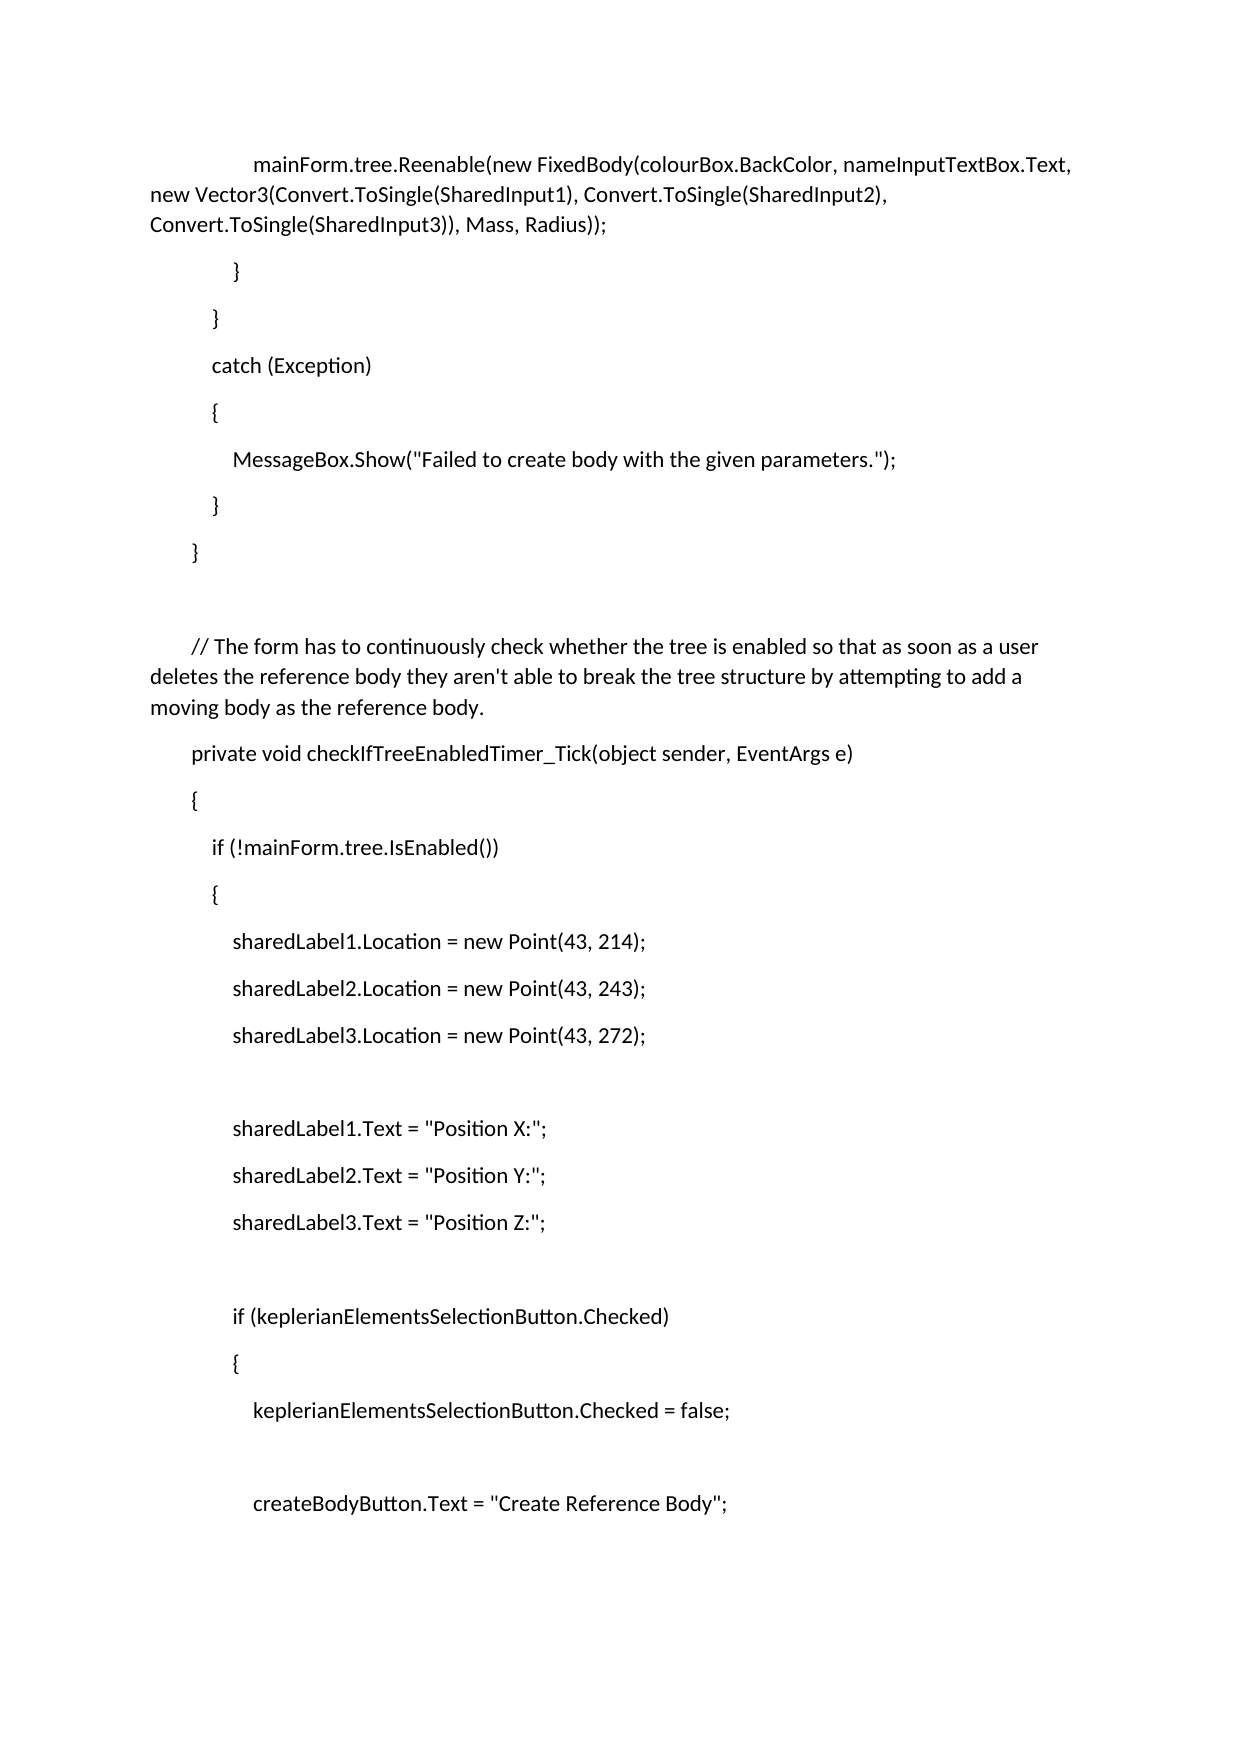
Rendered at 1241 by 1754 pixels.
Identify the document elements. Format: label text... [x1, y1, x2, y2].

text } [150, 304, 1090, 332]
text { [150, 786, 1090, 814]
text catch (Exception) [150, 351, 1090, 379]
text private void checkIfTreeEnabledTimer_Tick(object sender, EventArgs e) [150, 739, 1090, 768]
text keplerianElementsSelectionButton.Checked = false; [150, 1396, 1090, 1424]
text } [150, 257, 1090, 285]
text if (keplerianElementsSelectionButton.Checked) [150, 1302, 1090, 1330]
text } [150, 538, 1090, 567]
text // The form has to continuously check whether the tree is enabled so that as soon as a user deletes the reference body they aren't able to break the tree structure by attempting to add a moving body as the reference body. [150, 632, 1090, 721]
text sharedLabel1.Text = "Position X:"; [150, 1114, 1090, 1143]
text createBodyButton.Text = "Create Reference Body"; [150, 1489, 1090, 1518]
text if (!mainForm.tree.IsEnabled()) [150, 833, 1090, 861]
text sharedLabel3.Location = new Point(43, 272); [150, 1021, 1090, 1049]
text sharedLabel2.Location = new Point(43, 243); [150, 974, 1090, 1002]
text MessageBox.Show("Failed to create body with the given parameters."); [150, 445, 1090, 473]
text } [150, 492, 1090, 520]
text { [150, 880, 1090, 908]
text mainForm.tree.Reenable(new FixedBody(colourBox.BackColor, nameInputTextBox.Text, new Vector3(Convert.ToSingle(SharedInput1), Convert.ToSingle(SharedInput2), Convert.ToSingle(SharedInput3)), Mass, Radius)); [150, 150, 1090, 238]
text sharedLabel2.Text = "Position Y:"; [150, 1161, 1090, 1189]
text sharedLabel3.Text = "Position Z:"; [150, 1208, 1090, 1236]
text sharedLabel1.Location = new Point(43, 214); [150, 927, 1090, 955]
text { [150, 1349, 1090, 1377]
text { [150, 398, 1090, 426]
